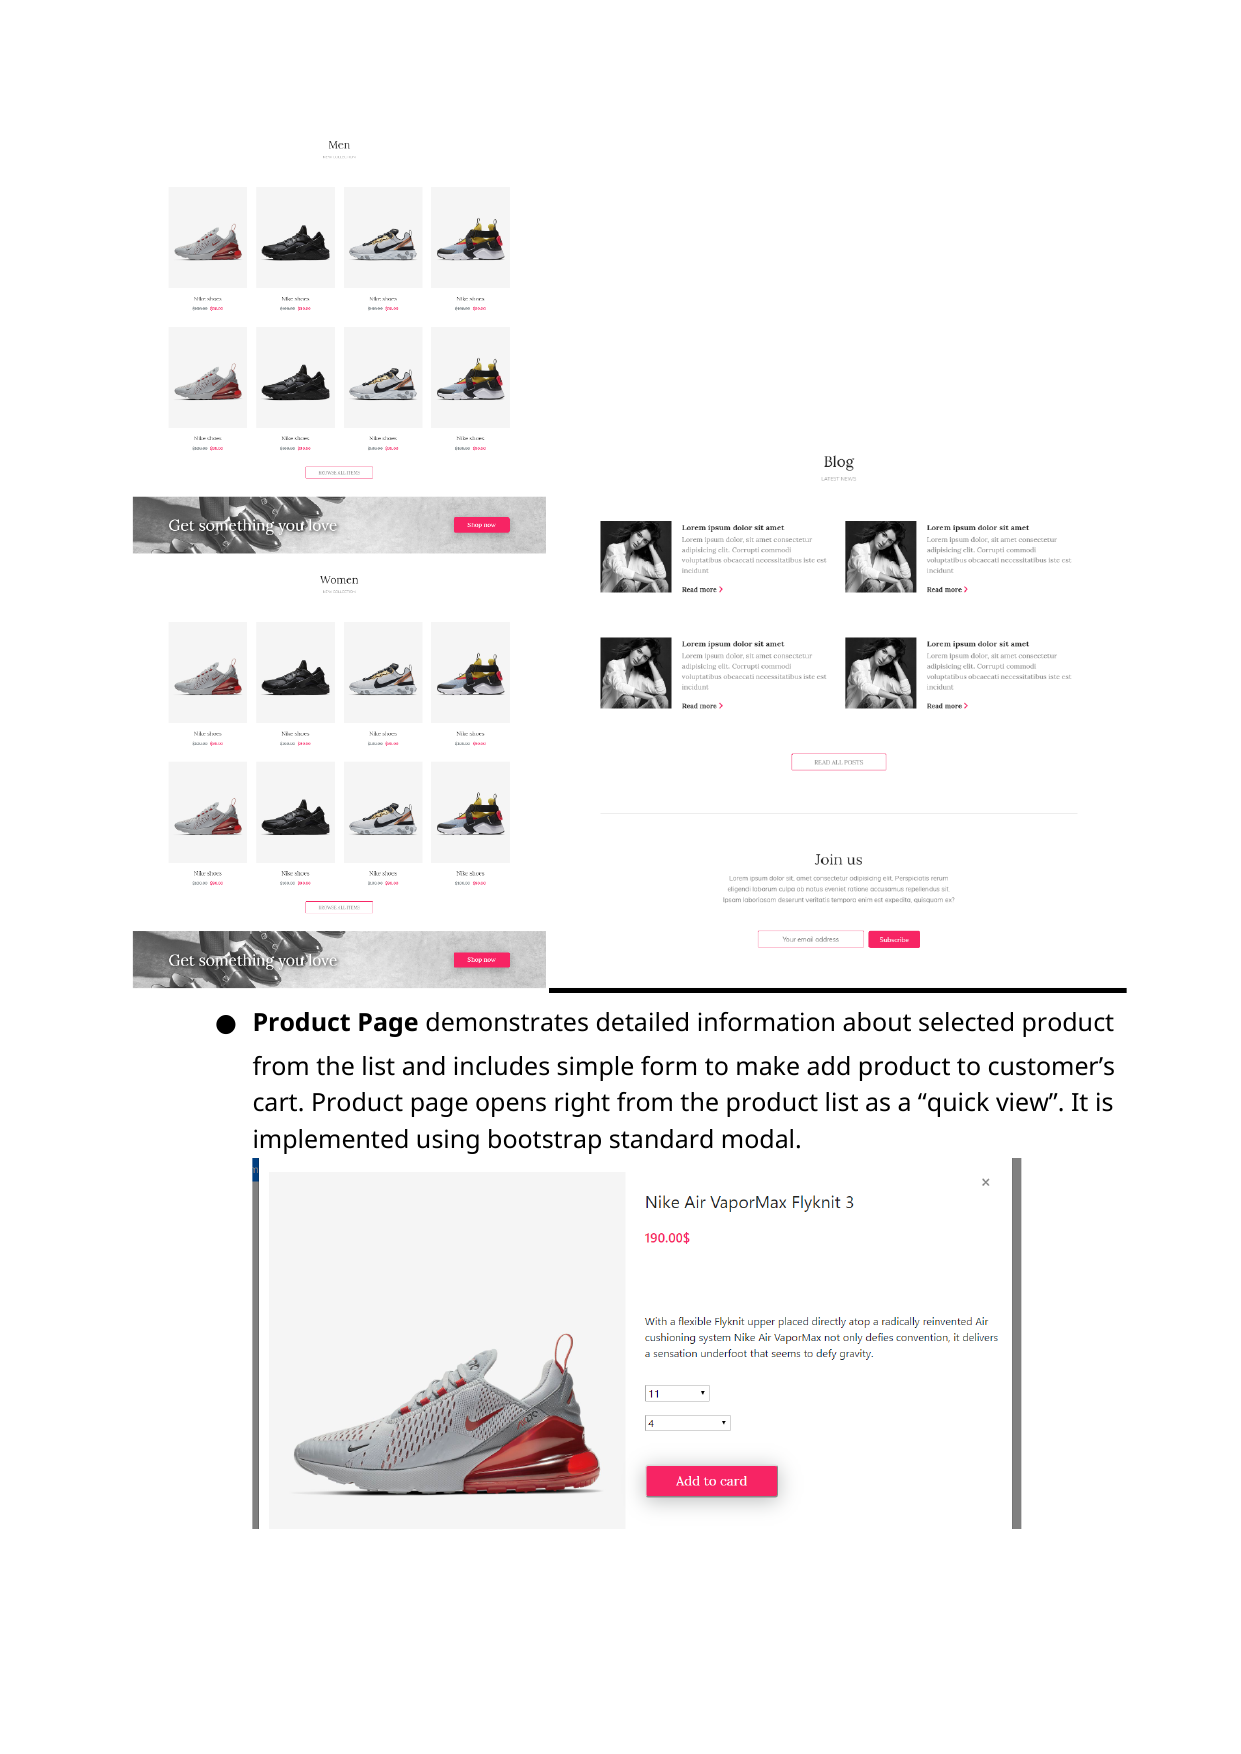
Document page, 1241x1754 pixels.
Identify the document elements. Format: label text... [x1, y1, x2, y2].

picture [132, 118, 1127, 993]
list Product Page demonstrates detailed information about selected product from the list and includes simple form to make add product to customer’s cart. Product page opens right from the product list as a “quick view”. It is implemented using bootstrap standard modal. [215, 994, 1152, 1156]
picture [252, 1158, 1022, 1529]
